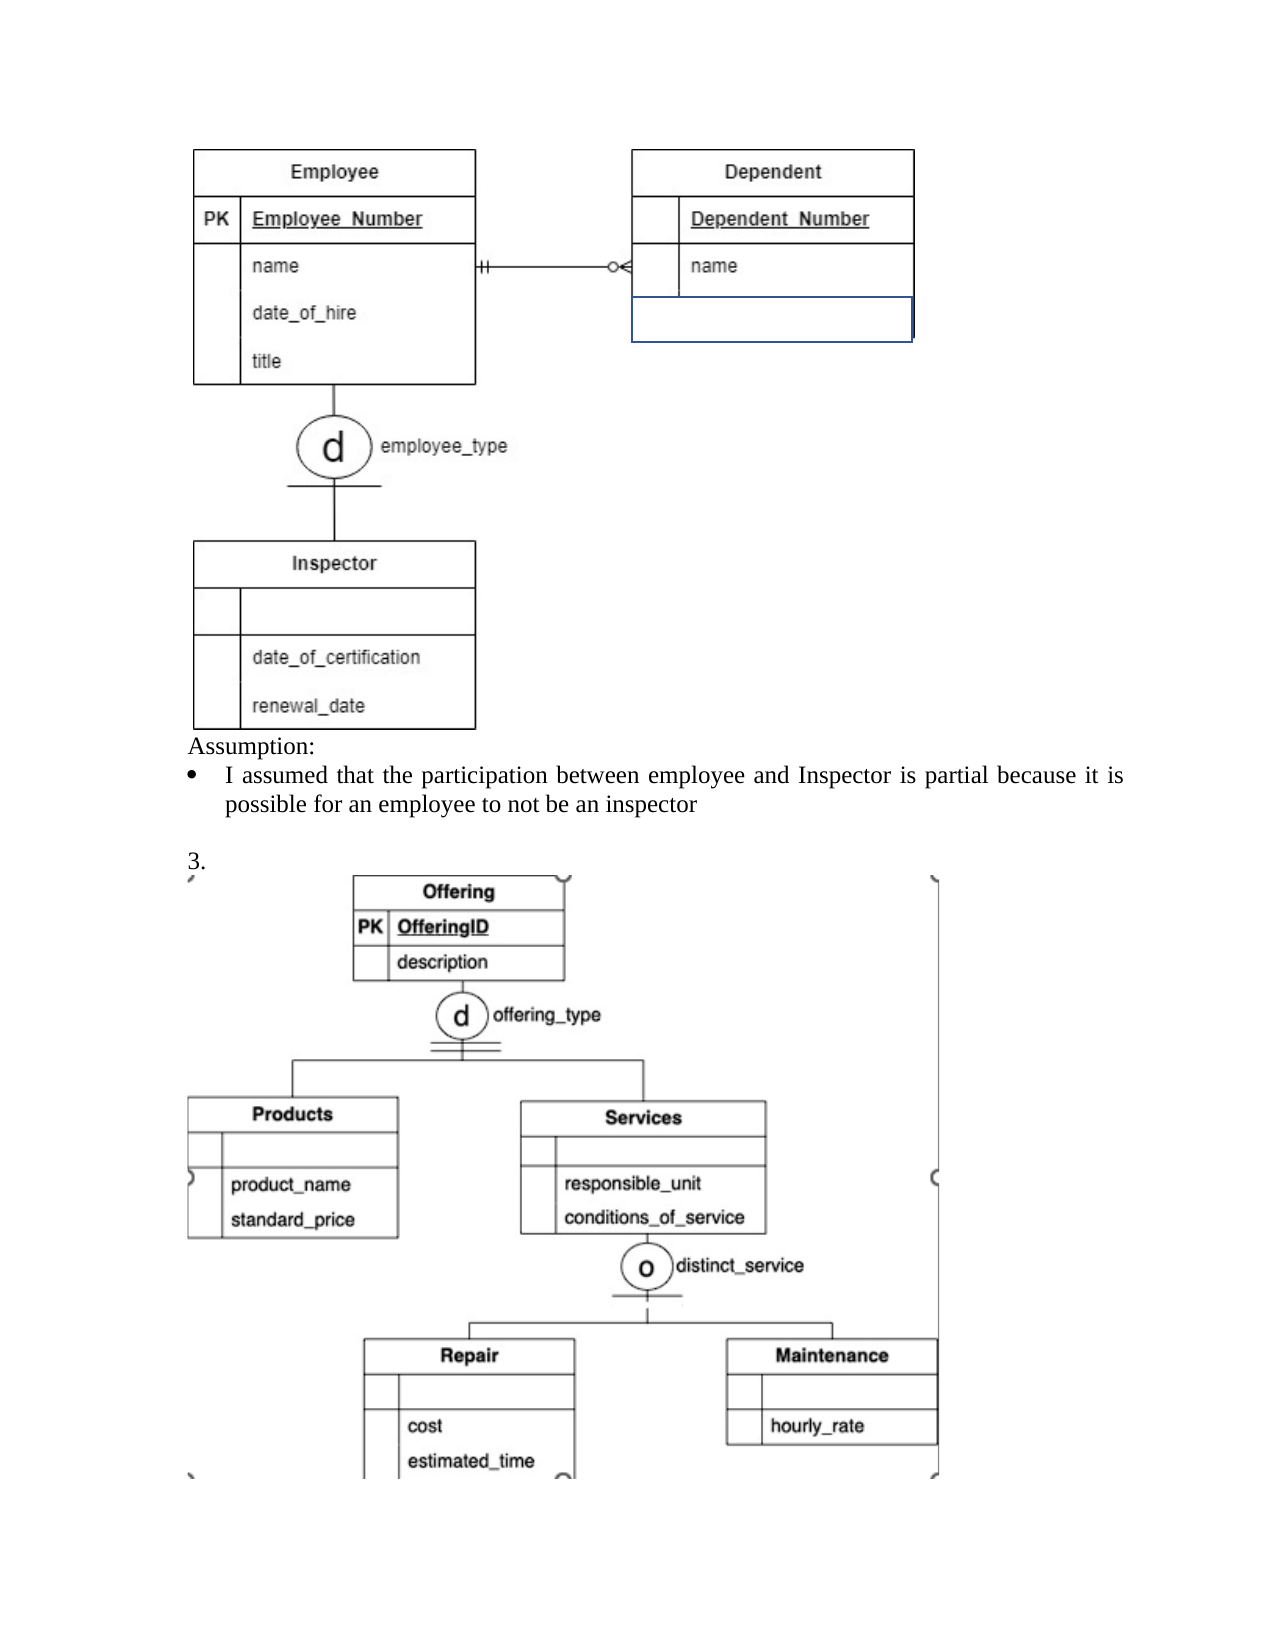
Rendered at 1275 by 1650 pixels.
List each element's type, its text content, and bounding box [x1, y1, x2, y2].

picture [193, 149, 915, 730]
list I assumed that the participation between employee and Inspector is partial because it is possible for an employee to not be an inspector [187, 760, 1125, 818]
picture [187, 875, 940, 1479]
text Assumption: [150, 731, 1125, 760]
text 3. [187, 846, 1125, 875]
